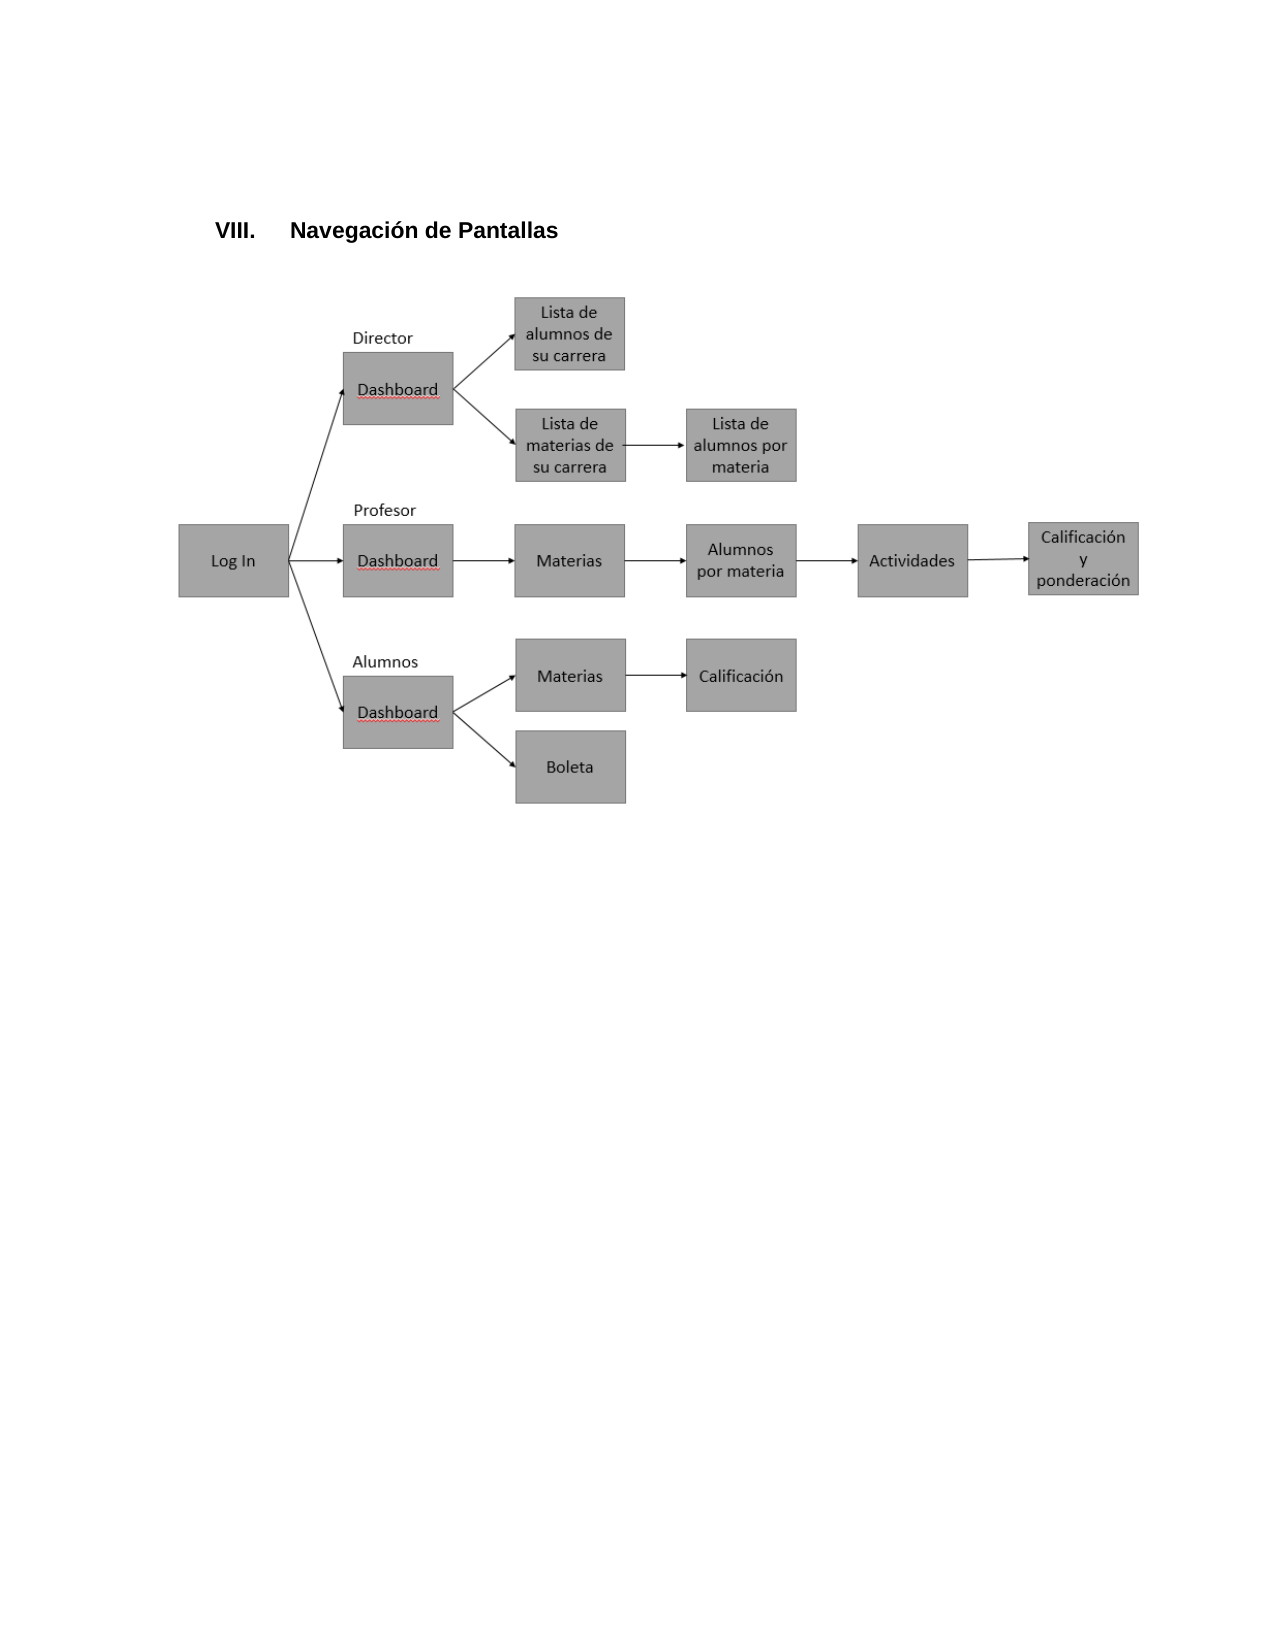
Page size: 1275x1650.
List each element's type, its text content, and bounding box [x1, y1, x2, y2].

picture [177, 286, 1144, 824]
list Navegación de Pantallas [215, 217, 1126, 243]
